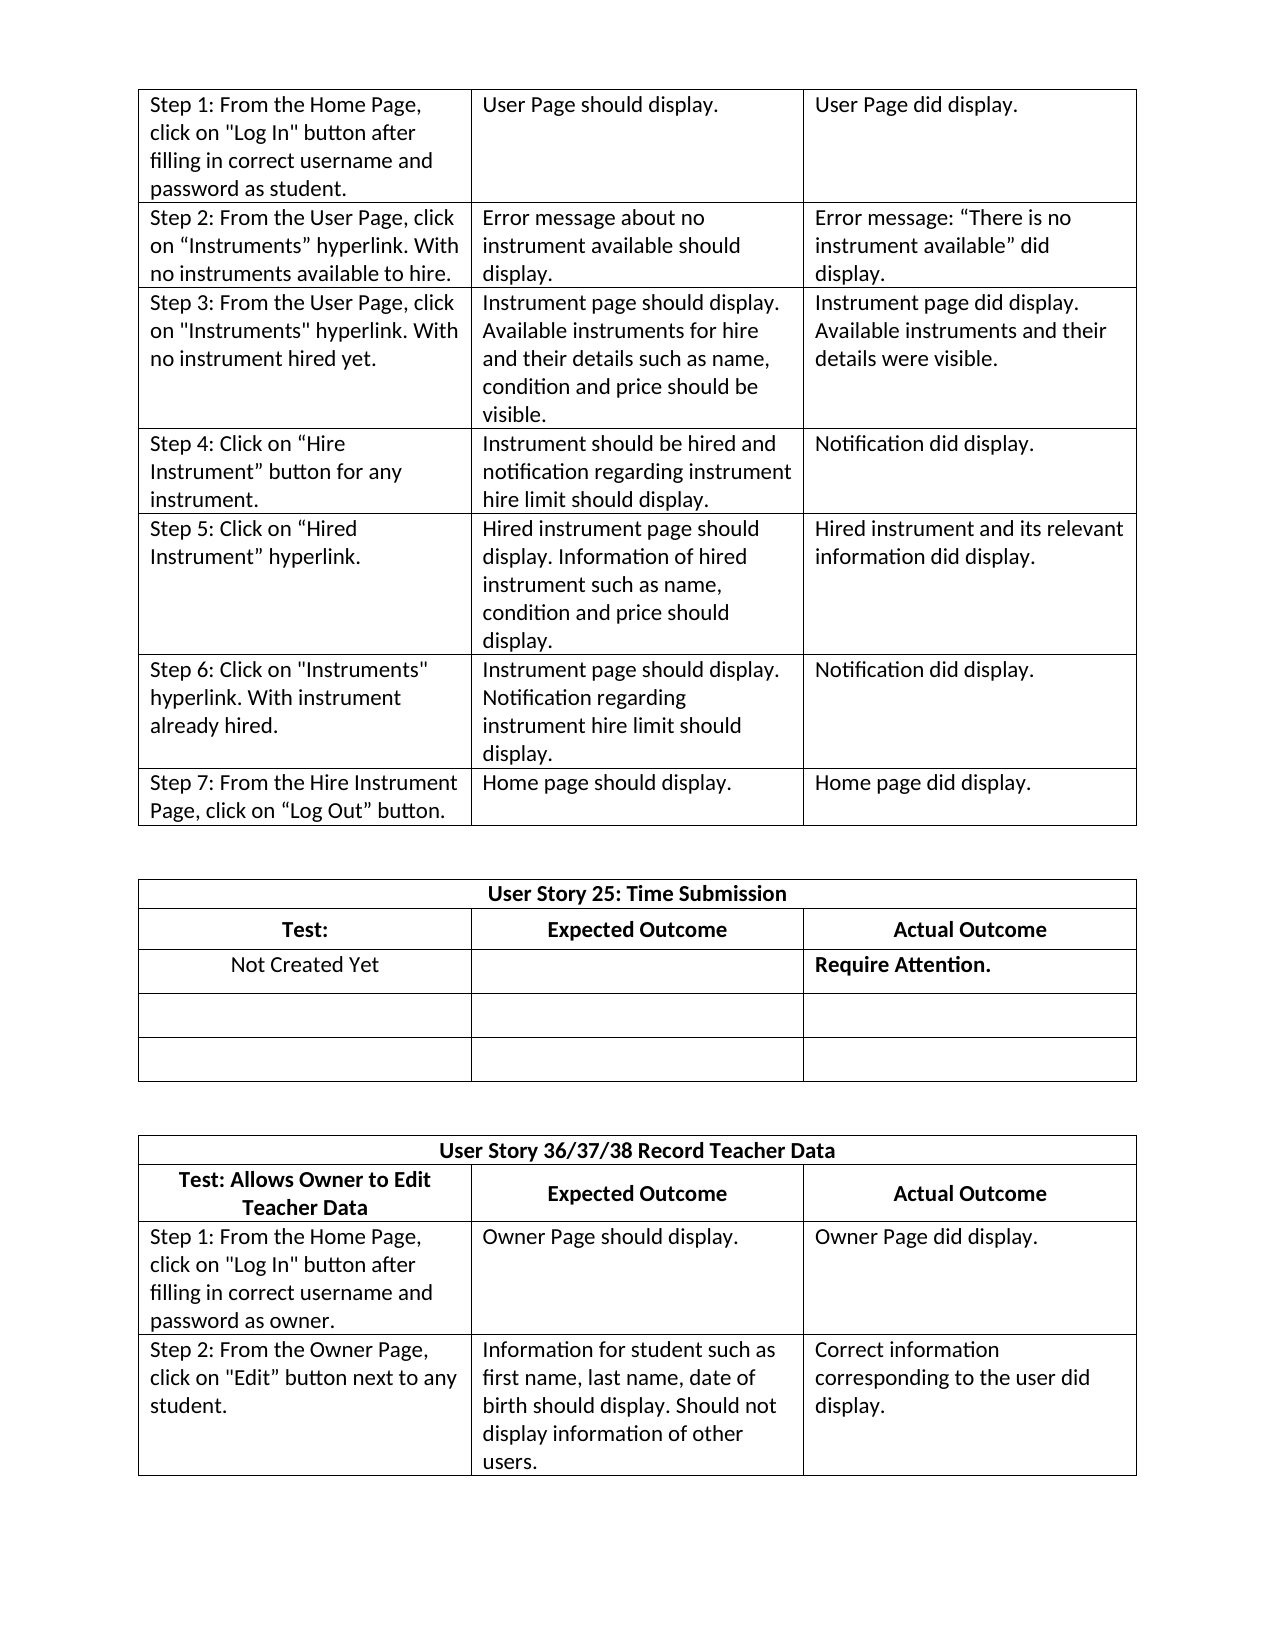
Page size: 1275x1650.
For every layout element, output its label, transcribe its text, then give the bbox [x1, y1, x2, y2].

table_cell Instrument page should display. Notification regarding instrument hire limit should display. [472, 655, 803, 767]
table_cell [139, 1038, 471, 1081]
table_cell Step 6: Click on "Instruments" hyperlink. With instrument already hired. [139, 655, 471, 767]
table_cell [139, 994, 471, 1037]
table_cell Not Created Yet [139, 950, 471, 993]
table_cell Expected Outcome [472, 1165, 803, 1221]
table_cell Instrument page should display. Available instruments for hire and their details such as name, condition and price should be visible. [472, 288, 803, 428]
table_cell Test: [139, 909, 471, 949]
table_cell Owner Page should display. [472, 1222, 803, 1334]
table_cell Instrument page did display. Available instruments and their details were visible. [804, 288, 1136, 428]
table_cell Home page did display. [804, 769, 1136, 824]
table_cell [472, 994, 803, 1037]
table_cell Require Attention. [804, 950, 1136, 993]
table_cell Owner Page did display. [804, 1222, 1136, 1334]
table_cell User Page did display. [804, 90, 1136, 202]
table_cell Notification did display. [804, 429, 1136, 513]
table_cell Instrument should be hired and notification regarding instrument hire limit should display. [472, 429, 803, 513]
table_cell Step 3: From the User Page, click on "Instruments" hyperlink. With no instrument hired yet. [139, 288, 471, 428]
table_cell Step 4: Click on “Hire Instrument” button for any instrument. [139, 429, 471, 513]
table_cell Actual Outcome [804, 909, 1136, 949]
table_cell User Page should display. [472, 90, 803, 202]
table_cell Expected Outcome [472, 909, 803, 949]
table_cell Step 1: From the Home Page, click on "Log In" button after filling in correct username and password as student. [139, 90, 471, 202]
table_cell [472, 950, 803, 993]
table_cell Hired instrument page should display. Information of hired instrument such as name, condition and price should display. [472, 514, 803, 654]
table_cell Error message: “There is no instrument available” did display. [804, 203, 1136, 287]
table_cell [804, 1038, 1136, 1081]
table_cell Step 2: From the Owner Page, click on "Edit” button next to any student. [139, 1335, 471, 1475]
table_cell Home page should display. [472, 769, 803, 824]
table_header User Story 25: Time Submission [139, 880, 1136, 908]
table_cell Hired instrument and its relevant information did display. [804, 514, 1136, 654]
table_cell [804, 994, 1136, 1037]
table_cell Step 5: Click on “Hired Instrument” hyperlink. [139, 514, 471, 654]
table_cell Actual Outcome [804, 1165, 1136, 1221]
table_cell Step 2: From the User Page, click on “Instruments” hyperlink. With no instruments available to hire. [139, 203, 471, 287]
table_cell Step 7: From the Hire Instrument Page, click on “Log Out” button. [139, 769, 471, 824]
table_cell Step 1: From the Home Page, click on "Log In" button after filling in correct username and password as owner. [139, 1222, 471, 1334]
table_cell Error message about no instrument available should display. [472, 203, 803, 287]
table_cell Information for student such as first name, last name, date of birth should display. Should not display information of other users. [472, 1335, 803, 1475]
table_header User Story 36/37/38 Record Teacher Data [139, 1136, 1136, 1164]
table_cell Test: Allows Owner to Edit Teacher Data [139, 1165, 471, 1221]
table_cell Notification did display. [804, 655, 1136, 767]
table_cell Correct information corresponding to the user did display. [804, 1335, 1136, 1475]
table_cell [472, 1038, 803, 1081]
